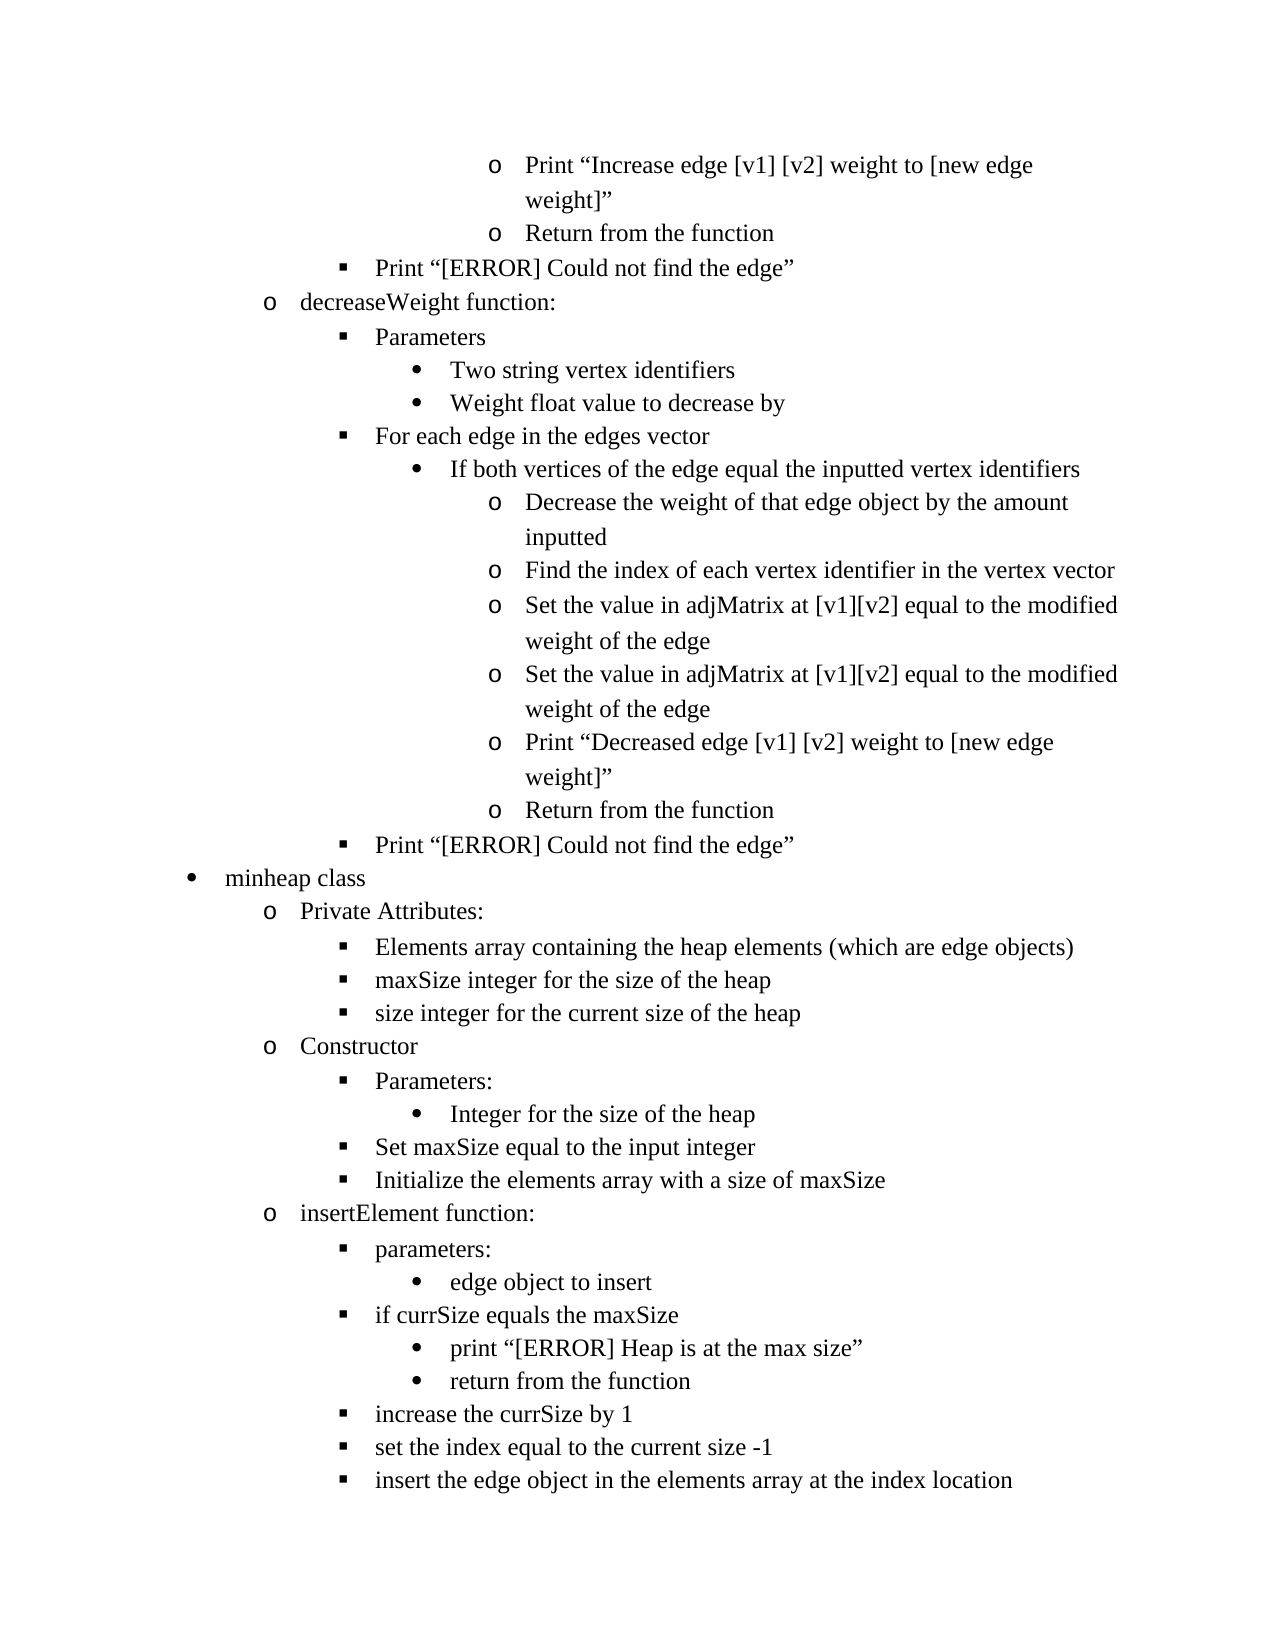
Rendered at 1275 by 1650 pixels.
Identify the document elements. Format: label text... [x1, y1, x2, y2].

list Two string vertex identifiers [412, 355, 1125, 384]
list Initialize the elements array with a size of maxSize [337, 1165, 1125, 1194]
list return from the function [412, 1366, 1125, 1395]
list For each edge in the edges vector [337, 421, 1125, 450]
list increase the currSize by 1 [337, 1399, 1125, 1428]
list Print “Increase edge [v1] [v2] weight to [new edge weight]” [487, 150, 1125, 214]
list Private Attributes: [262, 896, 1125, 927]
list Parameters [337, 322, 1125, 351]
list insertElement function: [262, 1198, 1125, 1229]
list size integer for the current size of the heap [337, 998, 1125, 1027]
list edge object to insert [412, 1267, 1125, 1296]
list maxSize integer for the size of the heap [337, 965, 1125, 994]
list Set the value in adjMatrix at [v1][v2] equal to the modified weight of the edge [487, 591, 1125, 654]
list Return from the function [487, 218, 1125, 249]
list Decrease the weight of that edge object by the amount inputted [487, 487, 1125, 551]
list If both vertices of the edge equal the inputted vertex identifiers [412, 454, 1125, 483]
list if currSize equals the maxSize [337, 1300, 1125, 1329]
list print “[ERROR] Heap is at the max size” [412, 1333, 1125, 1362]
list minheap class [187, 863, 1125, 892]
list insert the edge object in the elements array at the index location [337, 1465, 1125, 1494]
list decreaseWeight function: [262, 287, 1125, 317]
list Integer for the size of the heap [412, 1099, 1125, 1128]
list Print “Decreased edge [v1] [v2] weight to [new edge weight]” [487, 727, 1125, 791]
list Weight float value to decrease by [412, 388, 1125, 417]
list Parameters: [337, 1066, 1125, 1095]
list Constructor [262, 1031, 1125, 1062]
list set the index equal to the current size -1 [337, 1432, 1125, 1461]
list parameters: [337, 1234, 1125, 1263]
list Set maxSize equal to the input integer [337, 1132, 1125, 1161]
list Elements array containing the heap elements (which are edge objects) [337, 932, 1125, 961]
list Print “[ERROR] Could not find the edge” [337, 253, 1125, 282]
list Set the value in adjMatrix at [v1][v2] equal to the modified weight of the edge [487, 659, 1125, 723]
list Print “[ERROR] Could not find the edge” [337, 830, 1125, 859]
list Find the index of each vertex identifier in the vertex vector [487, 555, 1125, 586]
list Return from the function [487, 795, 1125, 826]
